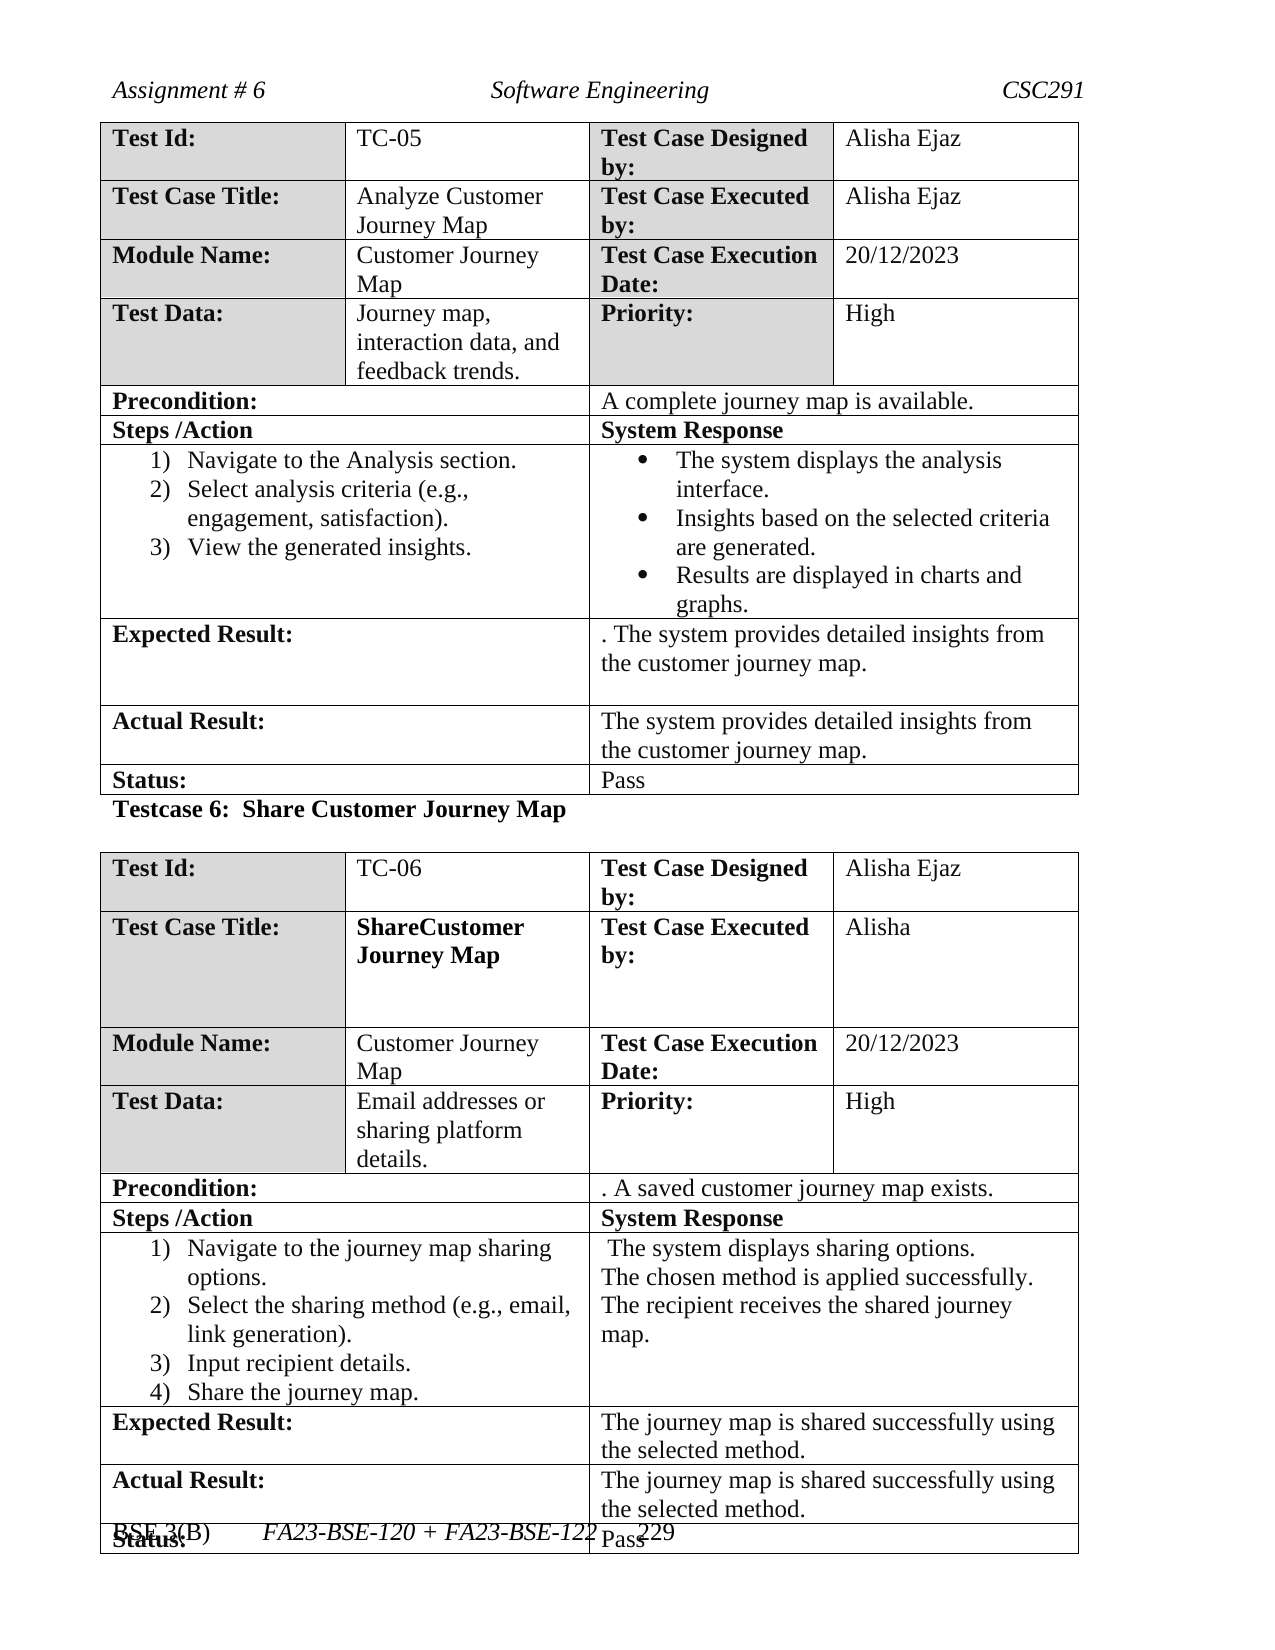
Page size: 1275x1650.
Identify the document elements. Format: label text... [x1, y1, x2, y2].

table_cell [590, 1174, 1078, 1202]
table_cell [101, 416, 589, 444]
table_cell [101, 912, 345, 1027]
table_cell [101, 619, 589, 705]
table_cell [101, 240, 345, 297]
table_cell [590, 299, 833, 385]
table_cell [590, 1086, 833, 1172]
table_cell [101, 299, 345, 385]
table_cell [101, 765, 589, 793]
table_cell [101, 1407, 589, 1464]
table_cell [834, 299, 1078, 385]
text Testcase 6: Share Customer Journey Map [112, 208, 1181, 823]
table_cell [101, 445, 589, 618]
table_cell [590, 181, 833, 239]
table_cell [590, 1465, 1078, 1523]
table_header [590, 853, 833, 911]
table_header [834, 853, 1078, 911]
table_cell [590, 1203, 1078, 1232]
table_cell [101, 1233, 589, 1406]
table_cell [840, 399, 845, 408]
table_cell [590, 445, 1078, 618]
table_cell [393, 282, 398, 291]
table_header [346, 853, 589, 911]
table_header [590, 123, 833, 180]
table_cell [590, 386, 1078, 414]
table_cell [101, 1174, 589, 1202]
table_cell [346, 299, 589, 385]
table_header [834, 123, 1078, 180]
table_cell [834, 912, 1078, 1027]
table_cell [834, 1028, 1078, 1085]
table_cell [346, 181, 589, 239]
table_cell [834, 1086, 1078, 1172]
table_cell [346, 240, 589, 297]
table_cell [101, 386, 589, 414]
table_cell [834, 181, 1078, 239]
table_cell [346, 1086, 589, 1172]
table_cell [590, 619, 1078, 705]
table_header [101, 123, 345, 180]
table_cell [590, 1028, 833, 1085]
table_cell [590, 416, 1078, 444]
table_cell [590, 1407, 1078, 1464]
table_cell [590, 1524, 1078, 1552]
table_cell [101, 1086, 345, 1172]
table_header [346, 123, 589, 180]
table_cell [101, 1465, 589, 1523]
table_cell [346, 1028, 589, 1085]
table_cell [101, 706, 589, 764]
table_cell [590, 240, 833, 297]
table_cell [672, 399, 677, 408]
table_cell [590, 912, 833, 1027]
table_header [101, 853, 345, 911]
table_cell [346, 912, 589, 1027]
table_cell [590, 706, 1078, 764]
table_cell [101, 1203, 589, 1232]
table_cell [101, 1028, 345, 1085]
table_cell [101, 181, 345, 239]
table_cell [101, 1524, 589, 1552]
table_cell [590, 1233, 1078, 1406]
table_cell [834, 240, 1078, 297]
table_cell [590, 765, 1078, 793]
